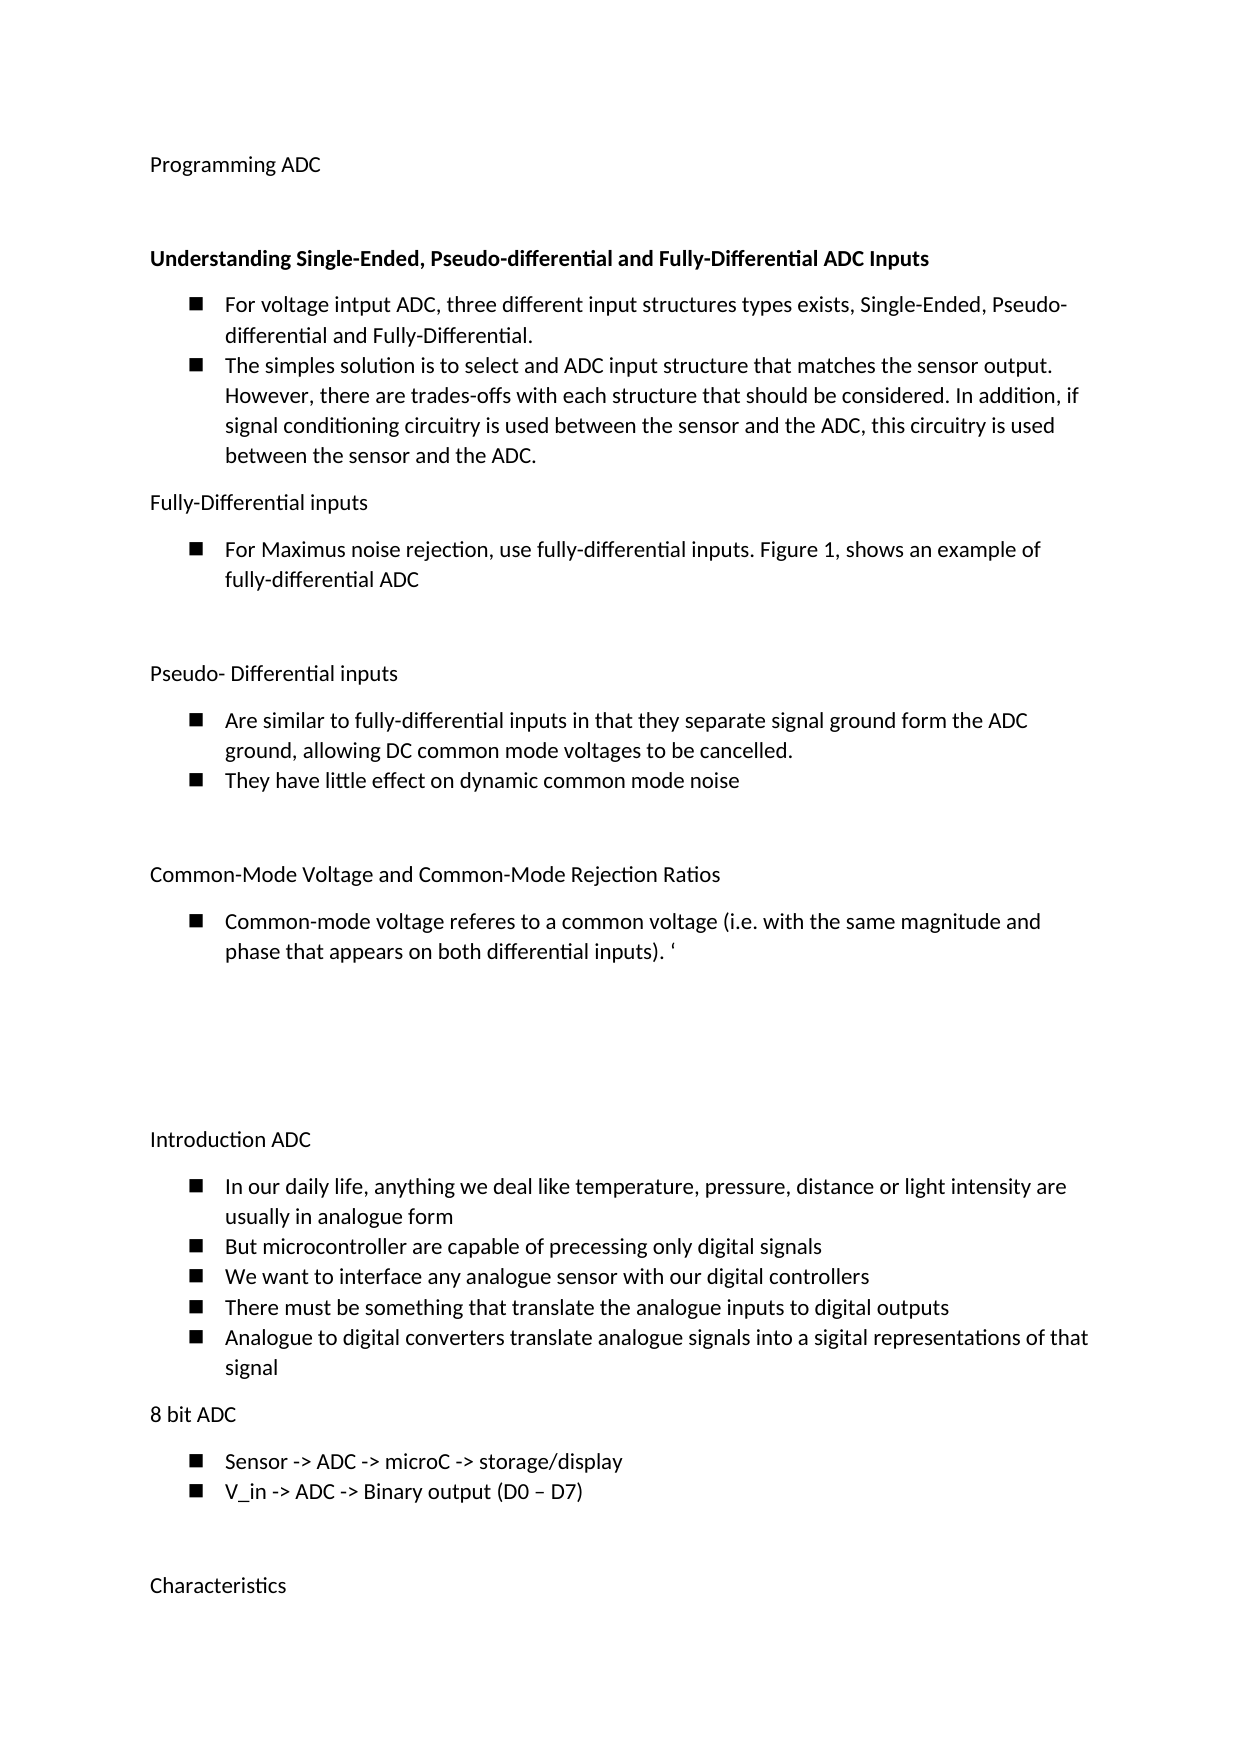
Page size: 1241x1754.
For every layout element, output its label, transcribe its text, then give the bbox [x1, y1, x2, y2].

list For voltage intput ADC, three different input structures types exists, Single-Ended, Pseudo-differential and Fully-Differential. [187, 291, 1090, 349]
list Sensor -> ADC -> microC -> storage/display [187, 1447, 1090, 1475]
list The simples solution is to select and ADC input structure that matches the sensor output. However, there are trades-offs with each structure that should be considered. In addition, if signal conditioning circuitry is used between the sensor and the ADC, this circuitry is used between the sensor and the ADC. [187, 351, 1090, 470]
text Characteristics [150, 1571, 1090, 1599]
list Are similar to fully-differential inputs in that they separate signal ground form the ADC ground, allowing DC common mode voltages to be cancelled. [187, 706, 1090, 764]
list For Maximus noise rejection, use fully-differential inputs. Figure 1, shows an example of fully-differential ADC [187, 535, 1090, 594]
text 8 bit ADC [150, 1400, 1090, 1428]
list Common-mode voltage referes to a common voltage (i.e. with the same magnitude and phase that appears on both differential inputs). ‘ [187, 907, 1090, 966]
list V_in -> ADC -> Binary output (D0 – D7) [187, 1477, 1090, 1505]
list We want to interface any analogue sensor with our digital controllers [187, 1262, 1090, 1291]
text Common-Mode Voltage and Common-Mode Rejection Ratios [150, 860, 1090, 888]
list But microcontroller are capable of precessing only digital signals [187, 1232, 1090, 1260]
text Understanding Single-Ended, Pseudo-differential and Fully-Differential ADC Inputs [150, 244, 1090, 272]
text Fully-Differential inputs [150, 488, 1090, 517]
list Analogue to digital converters translate analogue signals into a sigital representations of that signal [187, 1323, 1090, 1381]
list They have little effect on dynamic common mode noise [187, 767, 1090, 795]
list In our daily life, anything we deal like temperature, pressure, distance or light intensity are usually in analogue form [187, 1172, 1090, 1230]
text Pseudo- Differential inputs [150, 659, 1090, 687]
text Programming ADC [150, 150, 1090, 178]
text Introduction ADC [150, 1125, 1090, 1153]
list There must be something that translate the analogue inputs to digital outputs [187, 1293, 1090, 1321]
